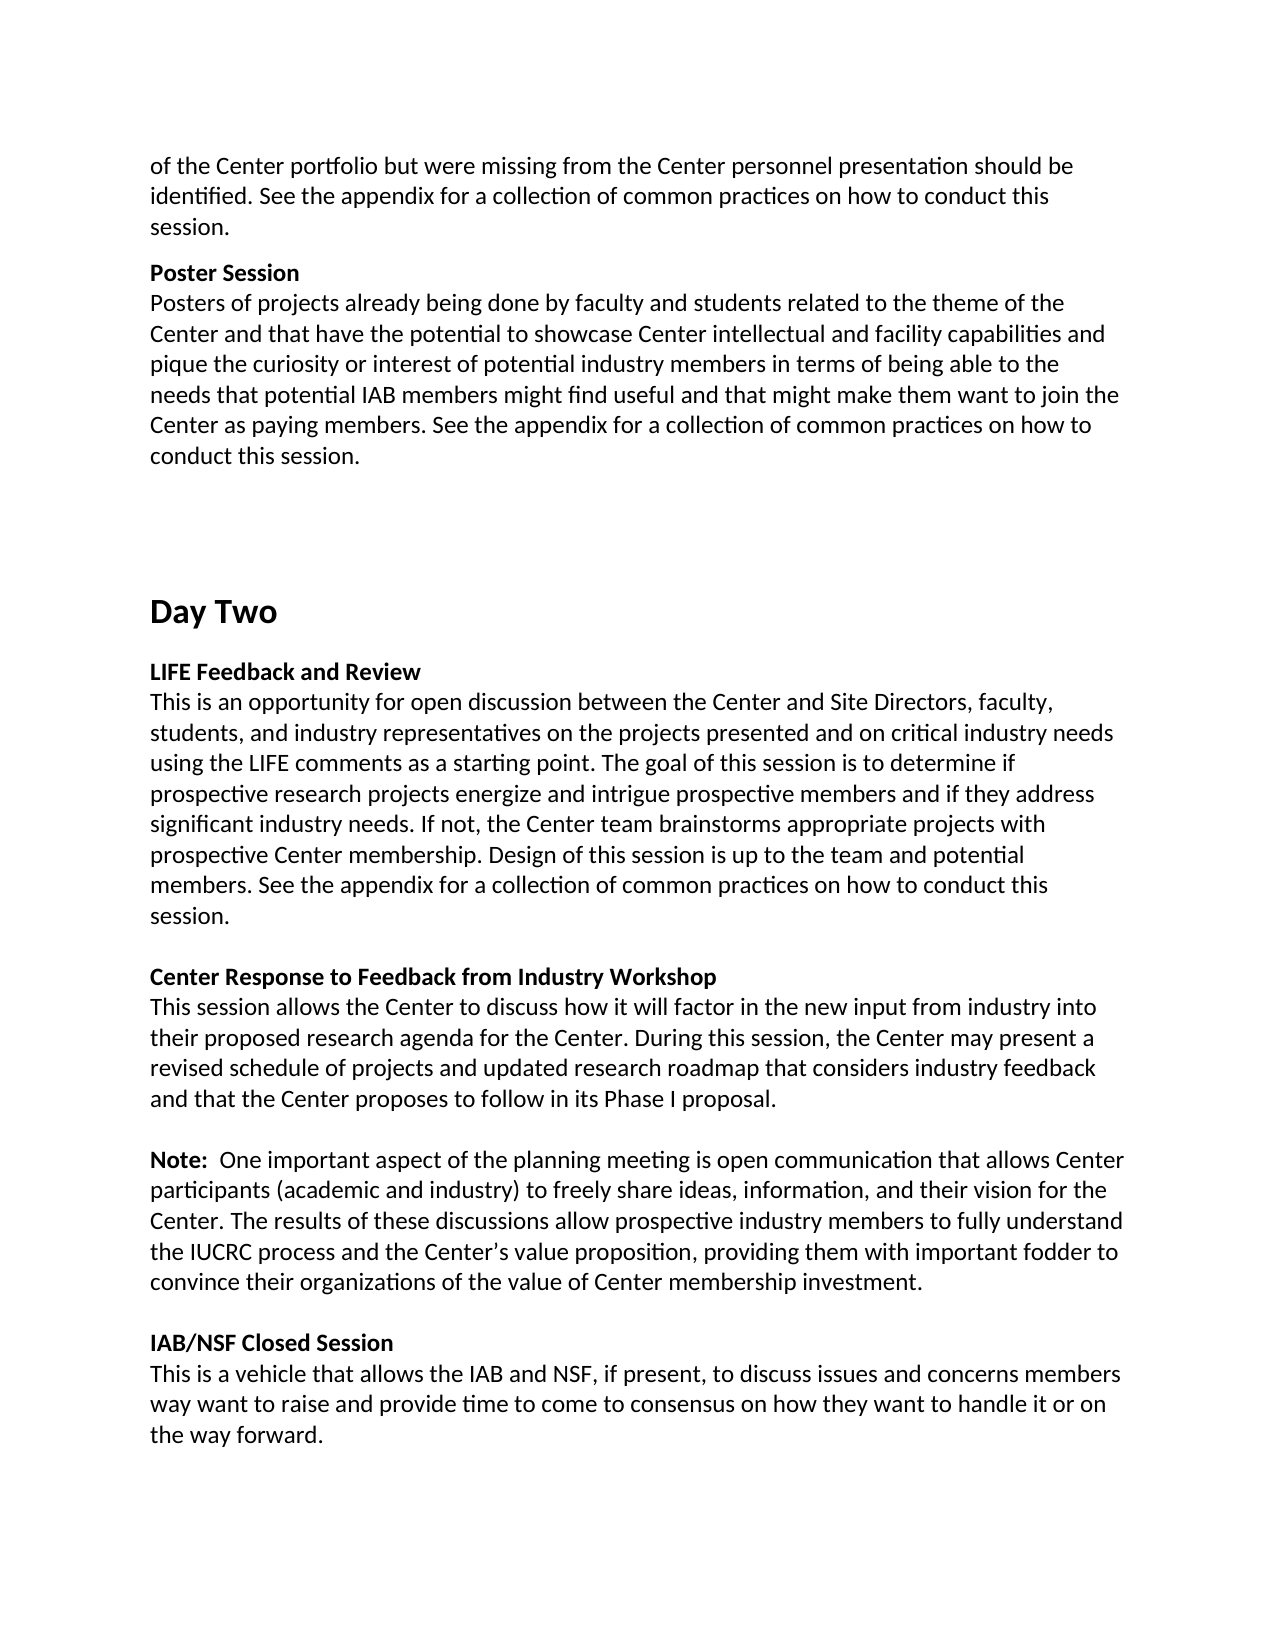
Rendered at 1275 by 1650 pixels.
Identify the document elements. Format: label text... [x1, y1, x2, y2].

text LIFE Feedback and Review [150, 656, 1125, 686]
text IAB/NSF Closed Session [150, 1327, 1125, 1358]
text This is a vehicle that allows the IAB and NSF, if present, to discuss issues and concerns members way want to raise and provide time to come to consensus on how they want to handle it or on the way forward. [150, 1358, 1125, 1449]
text Posters of projects already being done by faculty and students related to the theme of the Center and that have the potential to showcase Center intellectual and facility capabilities and pique the curiosity or interest of potential industry members in terms of being able to the needs that potential IAB members might find useful and that might make them want to join the Center as paying members. See the appendix for a collection of common practices on how to conduct this session. [150, 287, 1125, 471]
text This session allows the Center to discuss how it will factor in the new input from industry into their proposed research agenda for the Center. During this session, the Center may present a revised schedule of projects and updated research roadmap that considers industry feedback and that the Center proposes to follow in its Phase I proposal. [150, 991, 1125, 1113]
text Poster Session [150, 257, 1125, 287]
subtitle Day Two [150, 589, 1125, 632]
text Note: One important aspect of the planning meeting is open communication that allows Center participants (academic and industry) to freely share ideas, information, and their vision for the Center. The results of these discussions allow prospective industry members to fully understand the IUCRC process and the Center’s value proposition, providing them with important fodder to convince their organizations of the value of Center membership investment. [150, 1144, 1125, 1297]
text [150, 150, 1125, 242]
text This is an opportunity for open discussion between the Center and Site Directors, faculty, students, and industry representatives on the projects presented and on critical industry needs using the LIFE comments as a starting point. The goal of this session is to determine if prospective research projects energize and intrigue prospective members and if they address significant industry needs. If not, the Center team brainstorms appropriate projects with prospective Center membership. Design of this session is up to the team and potential members. See the appendix for a collection of common practices on how to conduct this session. [150, 686, 1125, 930]
text Center Response to Feedback from Industry Workshop [150, 961, 1125, 991]
